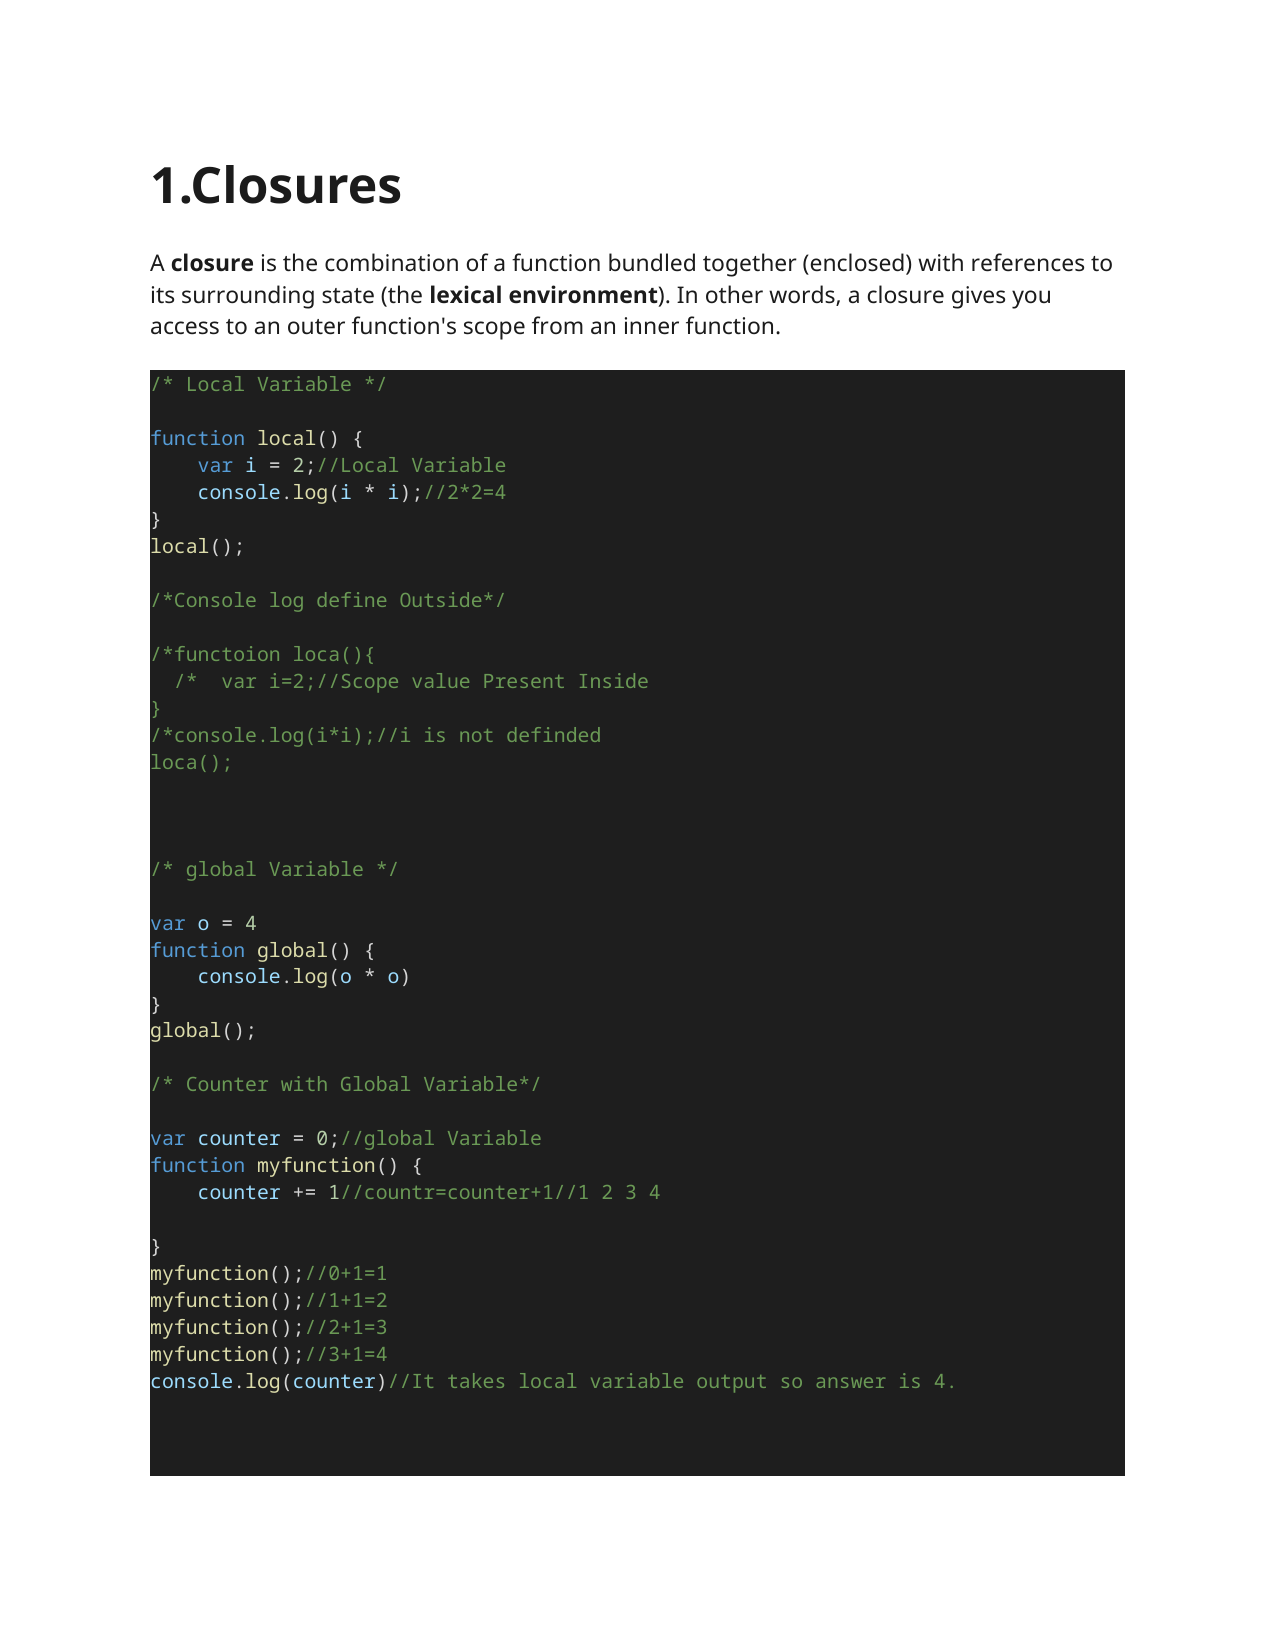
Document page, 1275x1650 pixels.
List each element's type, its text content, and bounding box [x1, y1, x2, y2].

text console.log(o * o) [150, 963, 1125, 990]
text myfunction();//3+1=4 [150, 1341, 1125, 1367]
text /* global Variable */ [150, 855, 1125, 882]
text function global() { [150, 936, 1125, 963]
text /*functoion loca(){ [150, 640, 1125, 667]
text /* var i=2;//Scope value Present Inside [150, 667, 1125, 694]
text 1.Closures [150, 150, 1125, 218]
text myfunction();//2+1=3 [150, 1313, 1125, 1341]
text counter += 1//countr=counter+1//1 2 3 4 [150, 1179, 1125, 1206]
text loca(); [150, 748, 1125, 775]
text } [150, 1233, 1125, 1259]
text /*console.log(i*i);//i is not definded [150, 721, 1125, 748]
text var i = 2;//Local Variable [150, 451, 1125, 478]
text console.log(counter)//It takes local variable output so answer is 4. [150, 1367, 1125, 1394]
text var o = 4 [150, 909, 1125, 936]
text /*Console log define Outside*/ [150, 586, 1125, 613]
text } [150, 694, 1125, 721]
text var counter = 0;//global Variable [150, 1125, 1125, 1152]
text A closure is the combination of a function bundled together (enclosed) with references to its surrounding state (the lexical environment). In other words, a closure gives you access to an outer function's scope from an inner function. [150, 247, 1125, 341]
text } [150, 990, 1125, 1017]
text function myfunction() { [150, 1152, 1125, 1179]
text myfunction();//1+1=2 [150, 1287, 1125, 1313]
text global(); [150, 1017, 1125, 1044]
text console.log(i * i);//2*2=4 [150, 478, 1125, 505]
text /* Counter with Global Variable*/ [150, 1071, 1125, 1098]
text local(); [150, 532, 1125, 559]
text } [150, 505, 1125, 532]
text /* Local Variable */ [150, 370, 1125, 397]
text function local() { [150, 424, 1125, 451]
text myfunction();//0+1=1 [150, 1259, 1125, 1287]
